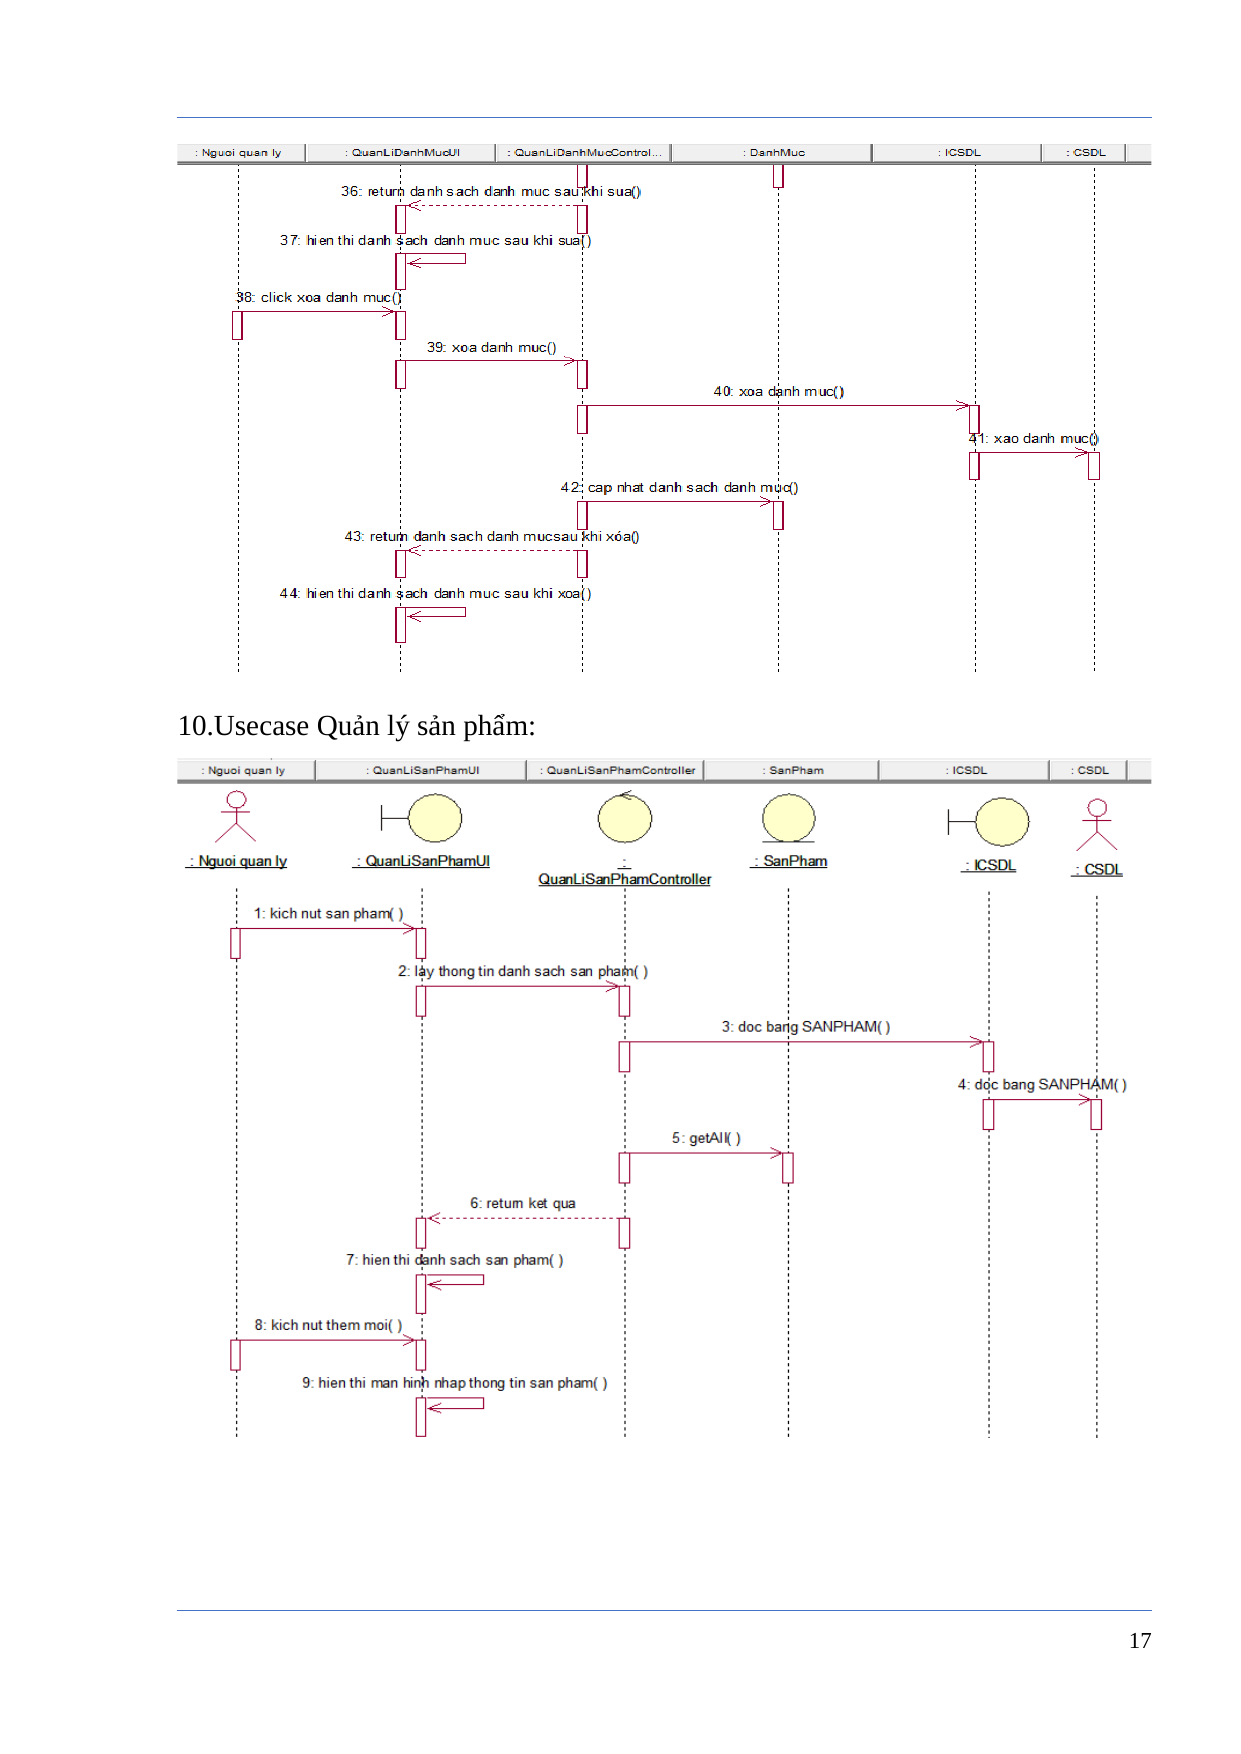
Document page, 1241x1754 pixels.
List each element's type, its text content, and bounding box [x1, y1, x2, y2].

picture [177, 758, 1152, 1438]
text 10.Usecase Quản lý sản phẩm: [177, 708, 1152, 758]
picture [177, 144, 1152, 679]
